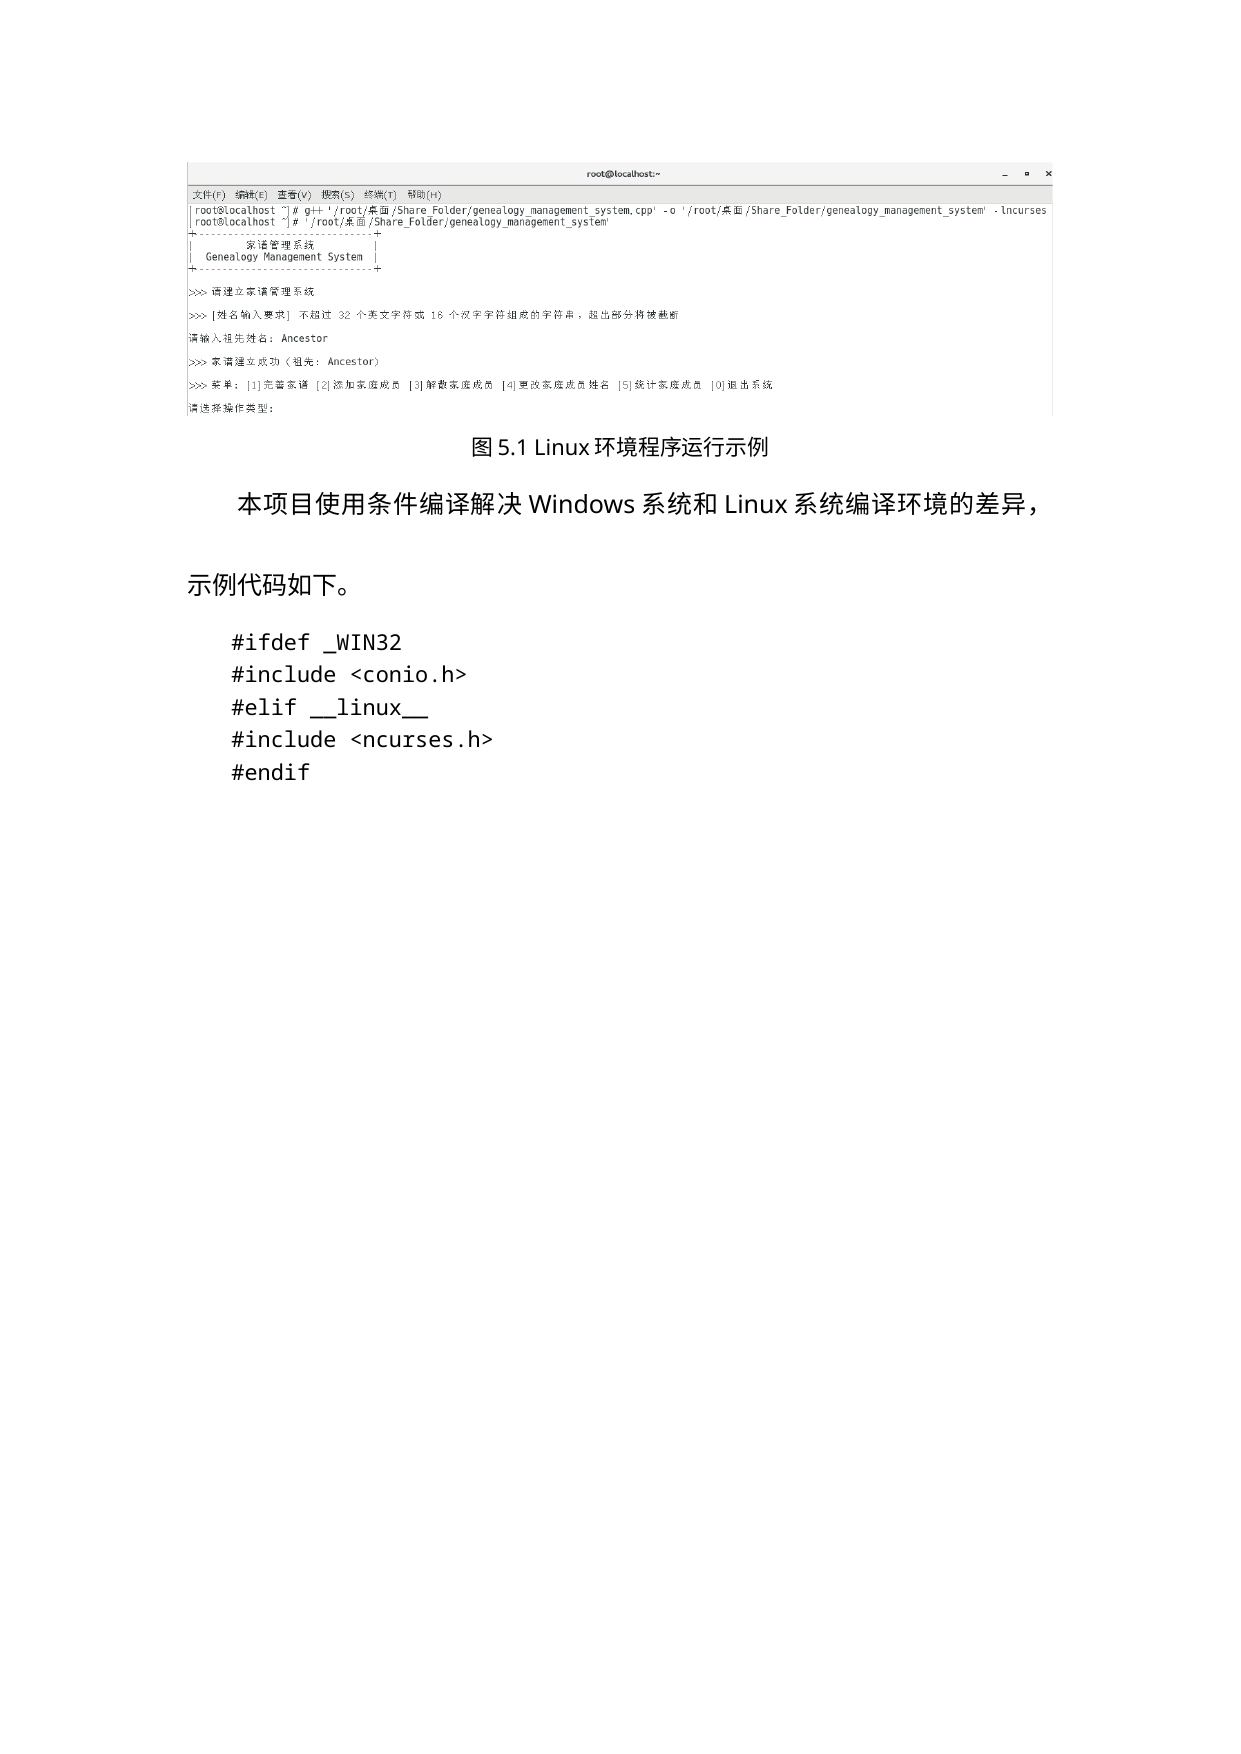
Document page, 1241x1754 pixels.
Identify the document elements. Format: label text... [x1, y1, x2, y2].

text #include <conio.h> [187, 658, 1053, 690]
text #elif __linux__ [187, 690, 1053, 723]
text #ifdef _WIN32 [187, 625, 1053, 658]
text 图5.1 Linux环境程序运行示例 [187, 429, 1053, 462]
text #endif [187, 755, 1053, 788]
text 本项目使用条件编译解决Windows系统和Linux系统编译环境的差异，示例代码如下。 [187, 470, 1053, 616]
text #include <ncurses.h> [187, 723, 1053, 755]
picture [187, 162, 1053, 416]
